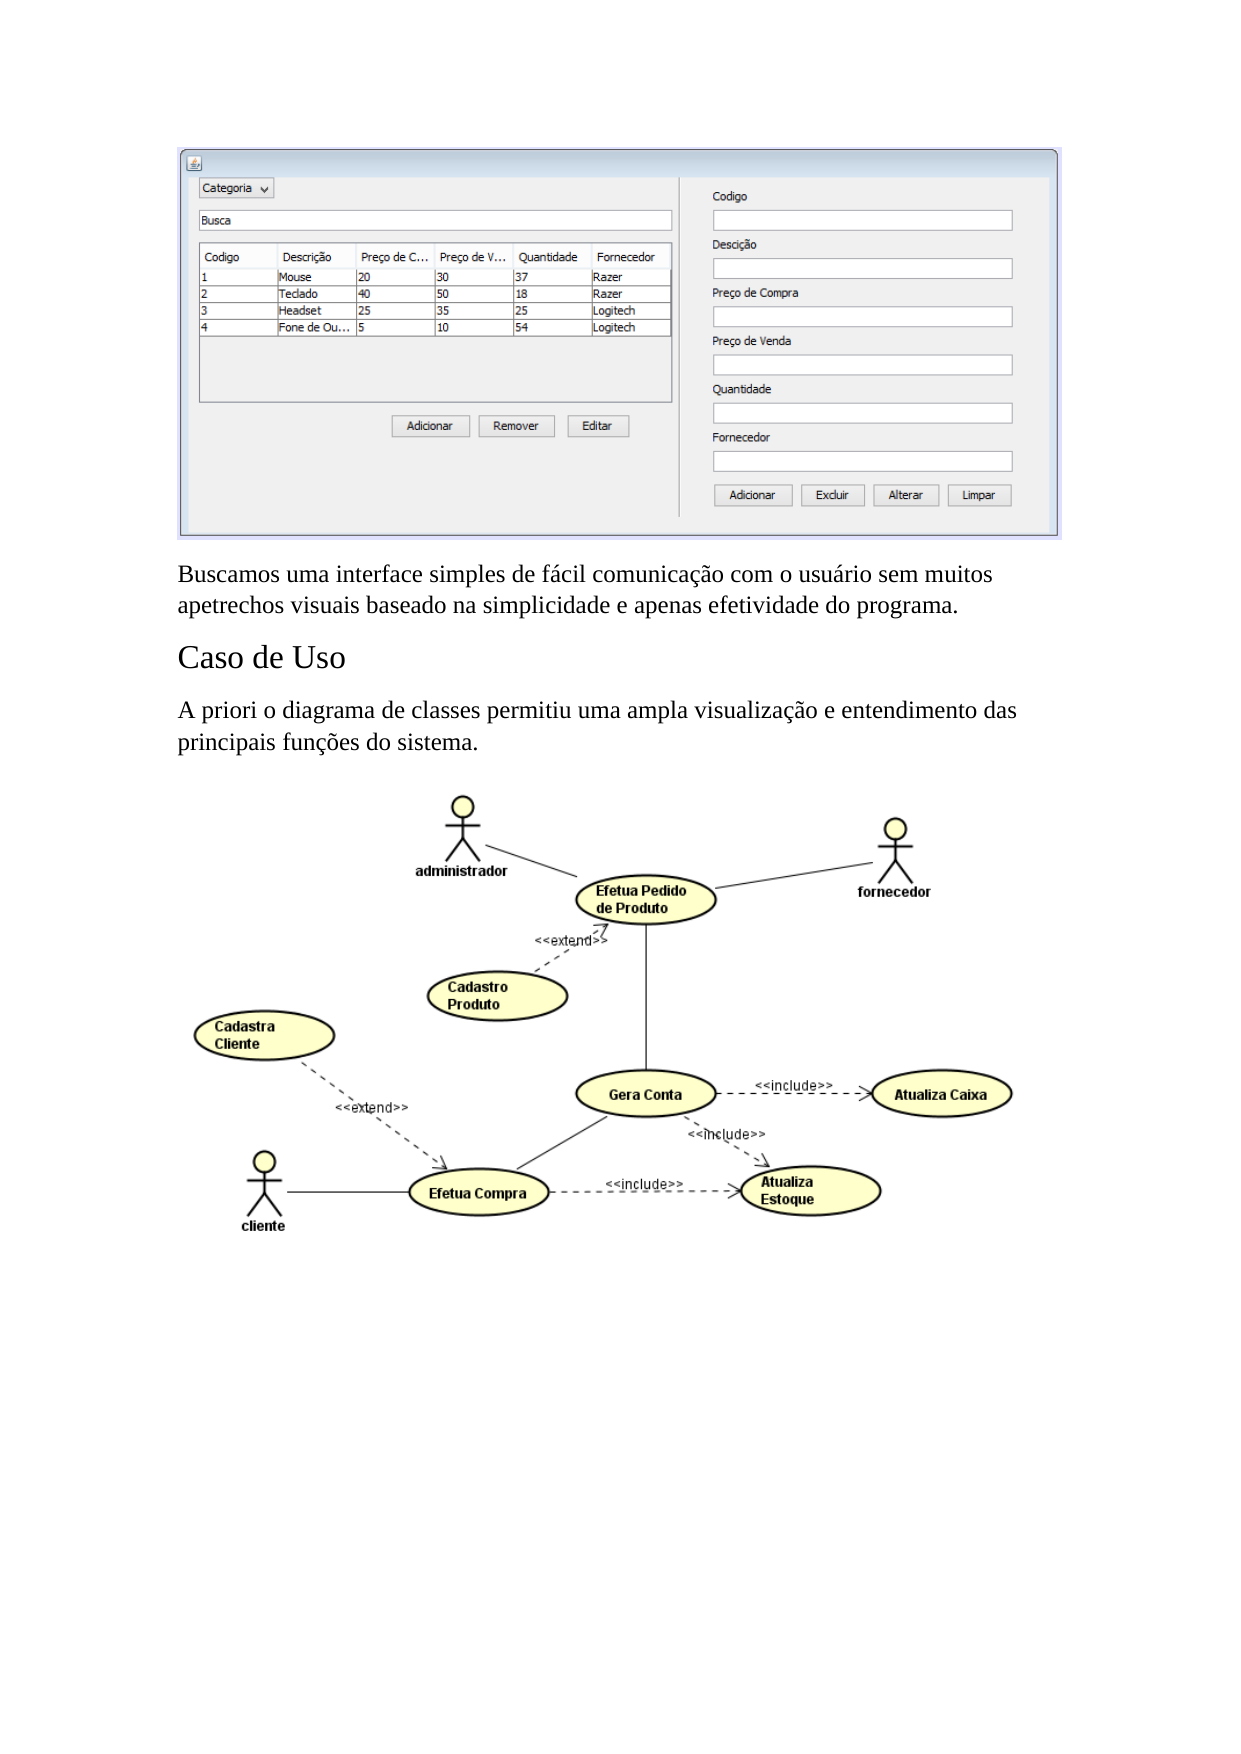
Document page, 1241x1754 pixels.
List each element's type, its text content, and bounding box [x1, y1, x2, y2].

text Caso de Uso [177, 637, 1063, 676]
text Buscamos uma interface simples de fácil comunicação com o usuário sem muitos apetrechos visuais baseado na simplicidade e apenas efetividade do programa. [177, 559, 1063, 618]
picture [177, 774, 1062, 1318]
picture [177, 147, 1062, 540]
text A priori o diagrama de classes permitiu uma ampla visualização e entendimento das principais funções do sistema. [177, 696, 1063, 755]
